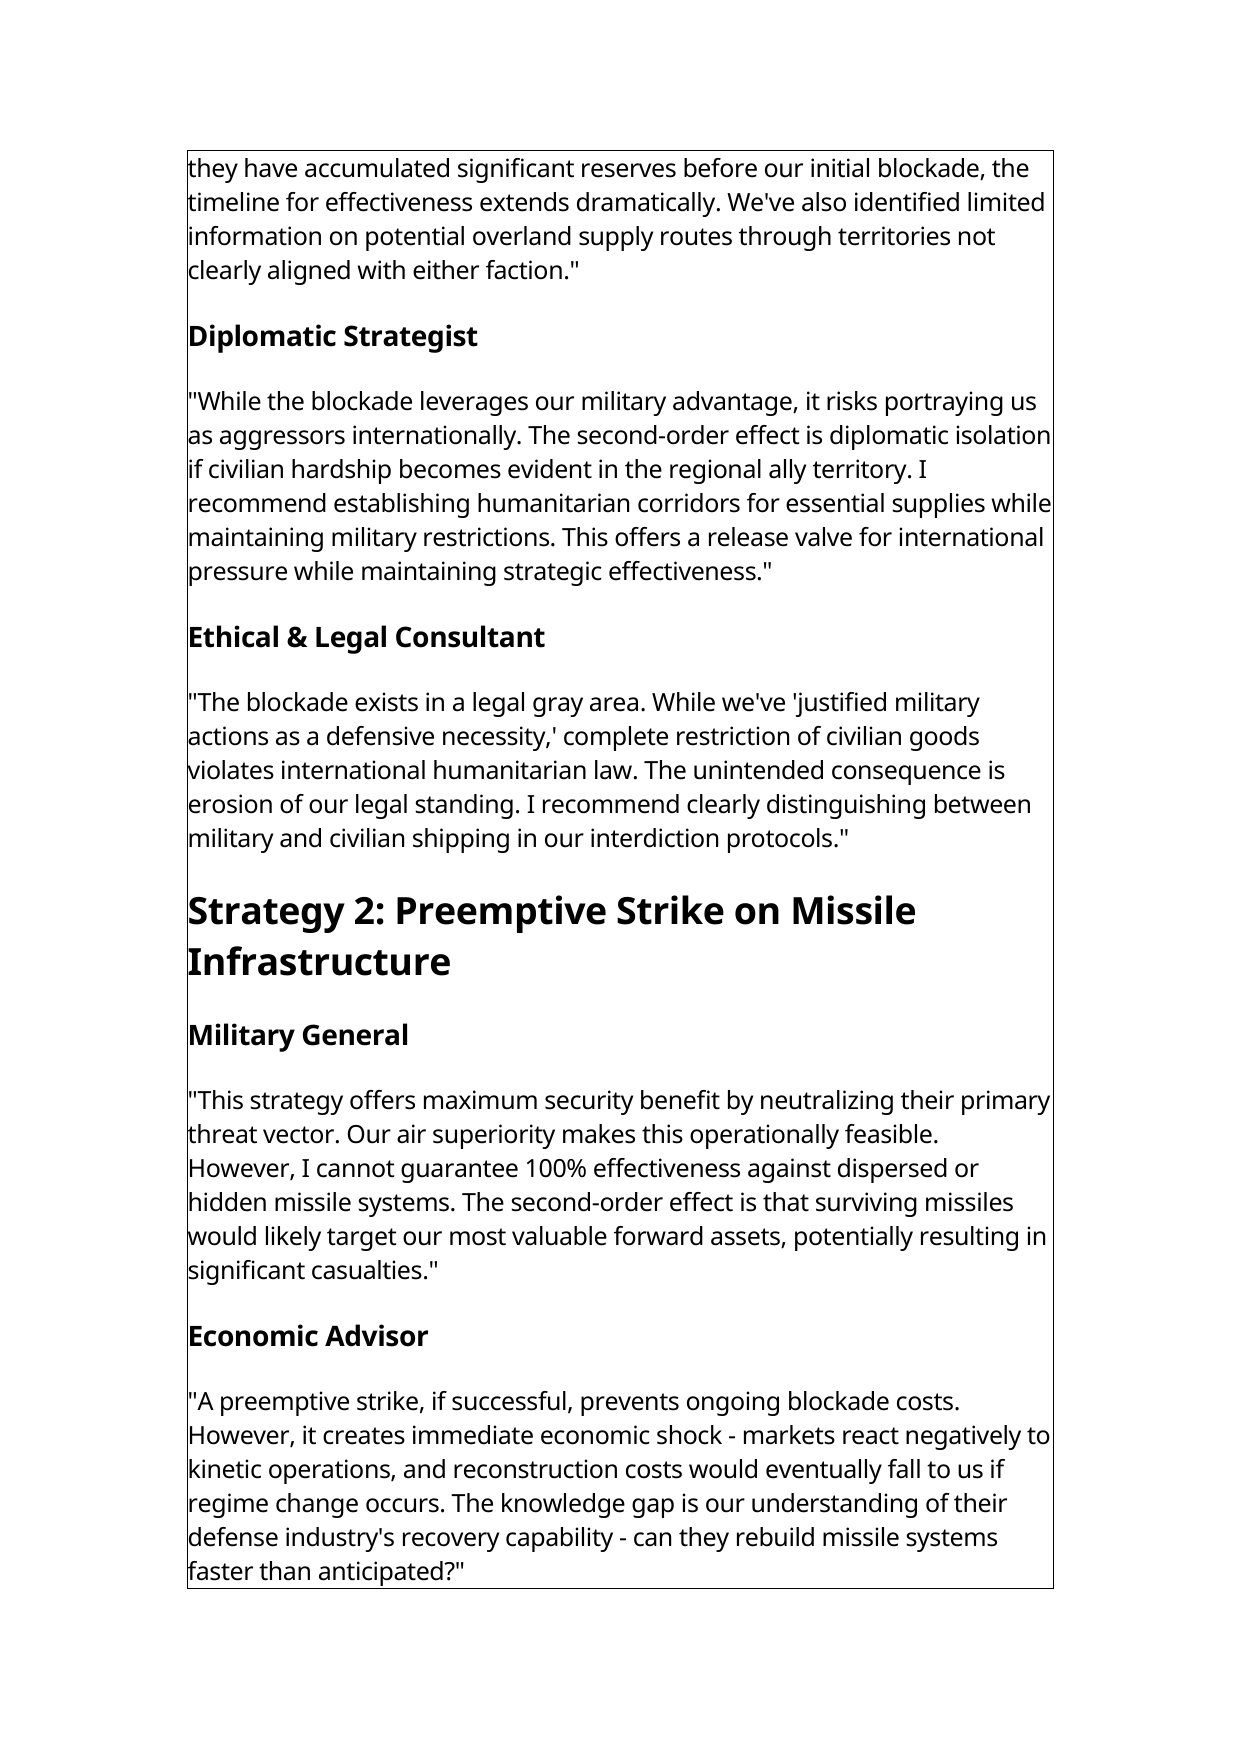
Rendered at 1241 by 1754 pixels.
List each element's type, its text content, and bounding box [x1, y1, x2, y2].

text Diplomatic Strategist [188, 315, 1053, 354]
text "A preemptive strike, if successful, prevents ongoing blockade costs. However, it creates immediate economic shock - markets react negatively to kinetic operations, and reconstruction costs would eventually fall to us if regime change occurs. The knowledge gap is our understanding of their defense industry's recovery capability - can they rebuild missile systems faster than anticipated?" [188, 1383, 1053, 1588]
text "This strategy offers maximum security benefit by neutralizing their primary threat vector. Our air superiority makes this operationally feasible. However, I cannot guarantee 100% effectiveness against dispersed or hidden missile systems. The second-order effect is that surviving missiles would likely target our most valuable forward assets, potentially resulting in significant casualties." [188, 1082, 1053, 1287]
text Strategy 2: Preemptive Strike on Missile Infrastructure [188, 883, 1053, 986]
text Military General [188, 1015, 1053, 1053]
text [188, 151, 1053, 287]
text "While the blockade leverages our military advantage, it risks portraying us as aggressors internationally. The second-order effect is diplomatic isolation if civilian hardship becomes evident in the regional ally territory. I recommend establishing humanitarian corridors for essential supplies while maintaining military restrictions. This offers a release valve for international pressure while maintaining strategic effectiveness." [188, 383, 1053, 588]
text Ethical & Legal Consultant [188, 616, 1053, 655]
text Economic Advisor [188, 1316, 1053, 1354]
text "The blockade exists in a legal gray area. While we've 'justified military actions as a defensive necessity,' complete restriction of civilian goods violates international humanitarian law. The unintended consequence is erosion of our legal standing. I recommend clearly distinguishing between military and civilian shipping in our interdiction protocols." [188, 684, 1053, 855]
